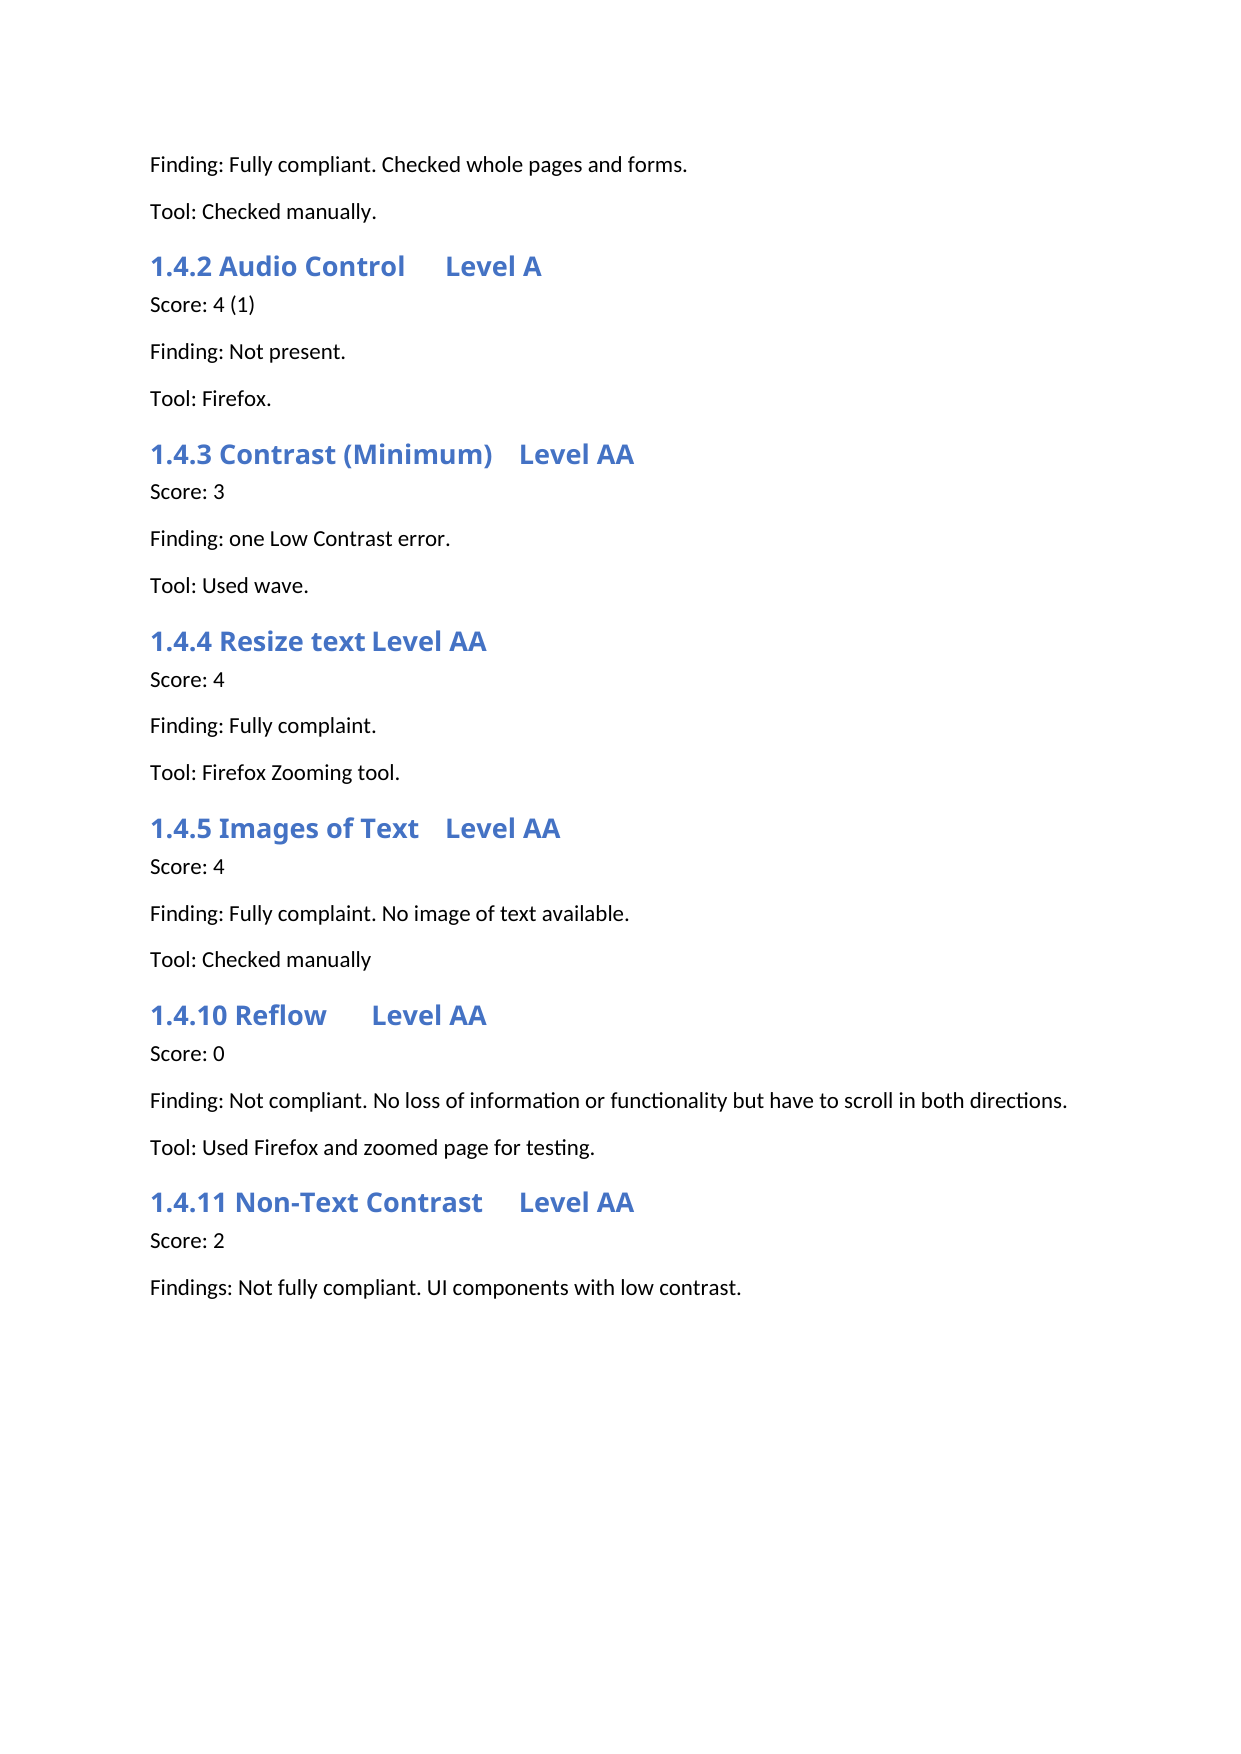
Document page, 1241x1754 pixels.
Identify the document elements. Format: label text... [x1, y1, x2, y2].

text Finding: Fully complaint. [150, 712, 1090, 739]
text Finding: Fully compliant. Checked whole pages and forms. [150, 150, 1090, 178]
text Finding: Not compliant. No loss of information or functionality but have to scroll in both directions. [150, 1086, 1090, 1114]
subtitle 1.4.4 Resize text Level AA [150, 622, 1090, 659]
text Tool: Firefox Zooming tool. [150, 758, 1090, 786]
text Tool: Firefox. [150, 384, 1090, 412]
text Score: 0 [150, 1039, 1090, 1067]
text Finding: one Low Contrast error. [150, 524, 1090, 552]
subtitle 1.4.11 Non-Text Contrast Level AA [150, 1184, 1090, 1221]
text Finding: Not present. [150, 337, 1090, 365]
text Tool: Used wave. [150, 571, 1090, 599]
subtitle 1.4.2 Audio Control Level A [150, 248, 1090, 285]
text Score: 4 [150, 852, 1090, 880]
subtitle 1.4.5 Images of Text Level AA [150, 809, 1090, 846]
text Score: 3 [150, 477, 1090, 506]
text Tool: Used Firefox and zoomed page for testing. [150, 1133, 1090, 1161]
subtitle 1.4.3 Contrast (Minimum) Level AA [150, 435, 1090, 472]
text Findings: Not fully compliant. UI components with low contrast. [150, 1273, 1090, 1301]
text Finding: Fully complaint. No image of text available. [150, 899, 1090, 927]
text Score: 4 (1) [150, 290, 1090, 318]
text Tool: Checked manually. [150, 197, 1090, 225]
subtitle 1.4.10 Reflow Level AA [150, 997, 1090, 1033]
text Score: 4 [150, 665, 1090, 693]
text Score: 2 [150, 1226, 1090, 1254]
text Tool: Checked manually [150, 946, 1090, 974]
